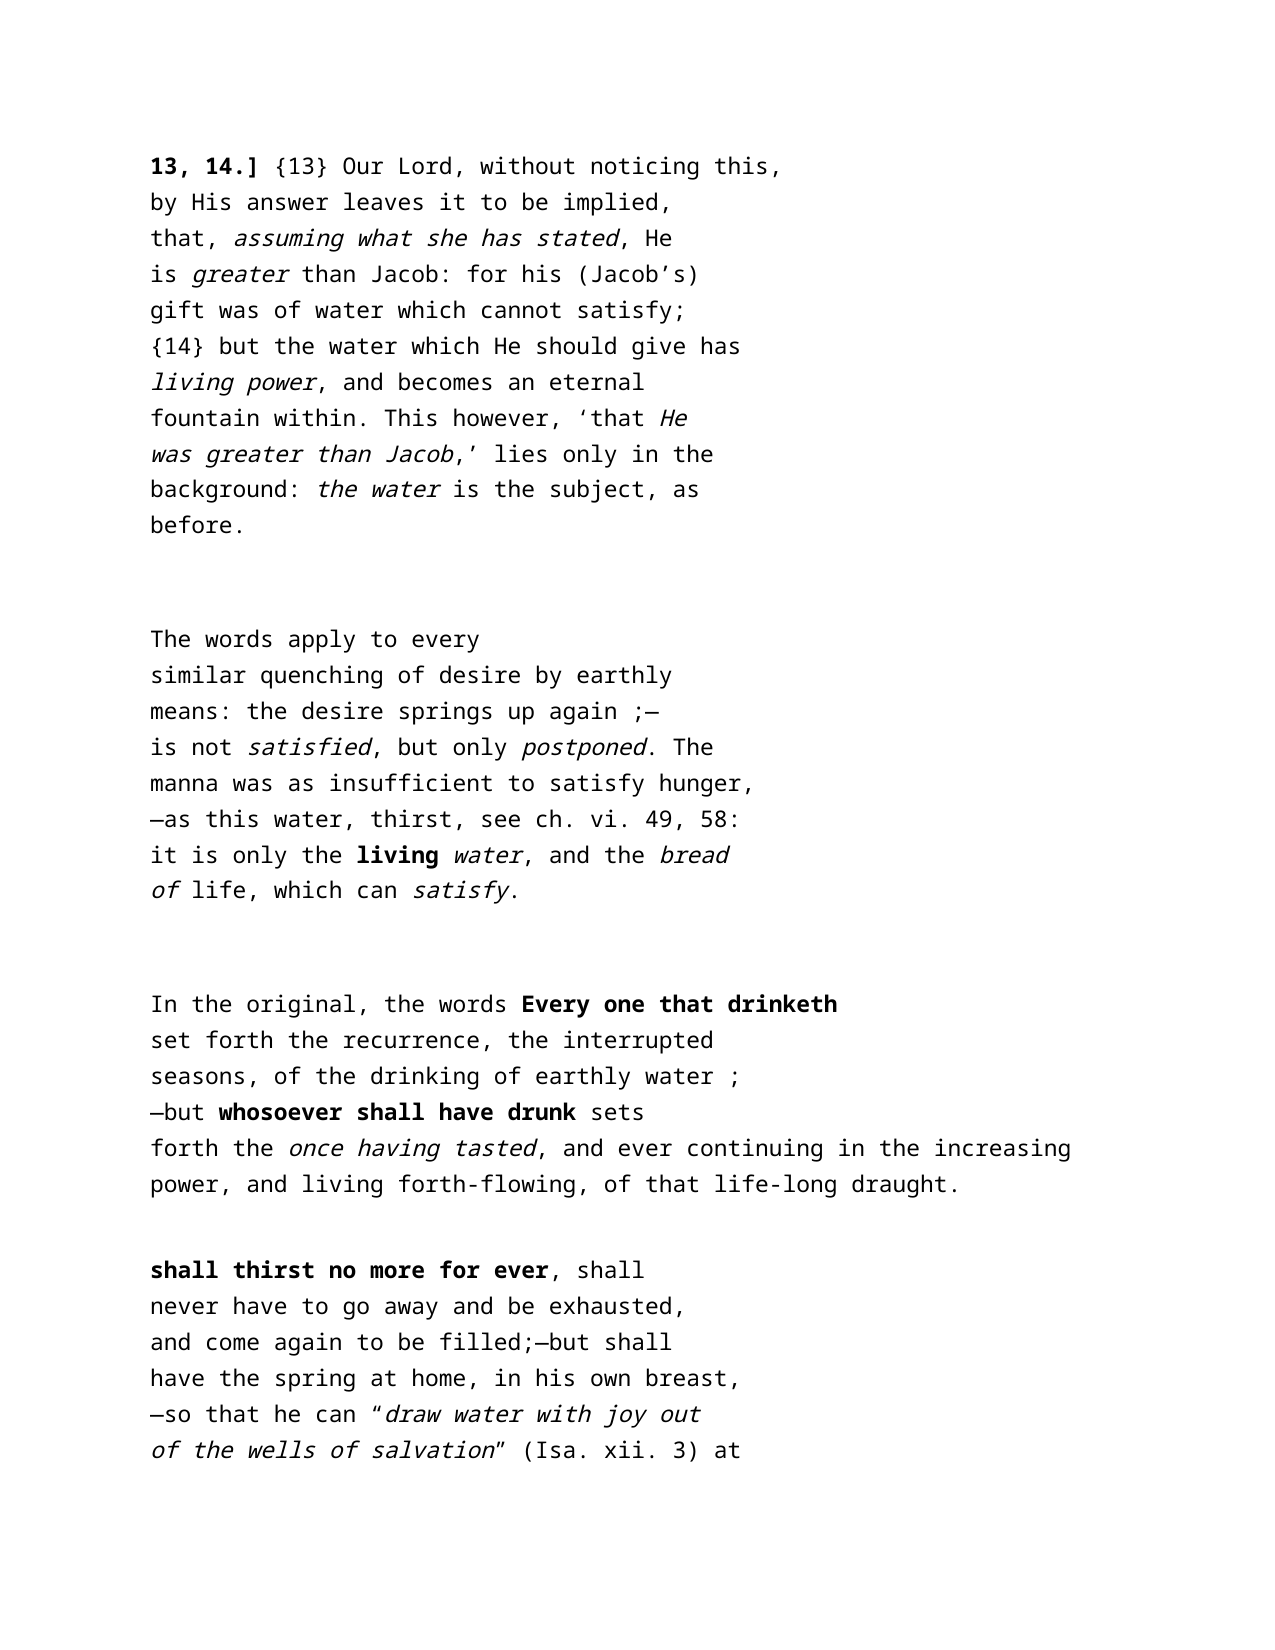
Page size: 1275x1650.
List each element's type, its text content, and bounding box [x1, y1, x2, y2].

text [150, 1254, 1125, 1465]
text In the original, the words Every one that drinketh set forth the recurrence, the interrupted seasons, of the drinking of earthly water ; —but whosoever shall have drunk sets forth the once having tasted, and ever continuing in the increasing power, and living forth-flowing, of that life-long draught. [150, 988, 1125, 1229]
text 13, 14.] {13} Our Lord, without noticing this, by His answer leaves it to be implied, that, assuming what she has stated, He is greater than Jacob: for his (Jacob’s) gift was of water which cannot satisfy; {14} but the water which He should give has living power, and becomes an eternal fountain within. This however, ‘that He was greater than Jacob,’ lies only in the background: the water is the subject, as before. [150, 150, 1125, 541]
text The words apply to every similar quenching of desire by earthly means: the desire springs up again ;— is not satisfied, but only postponed. The manna was as insufficient to satisfy hunger, —as this water, thirst, see ch. vi. 49, 58: it is only the living water, and the bread of life, which can satisfy. [150, 623, 1125, 906]
